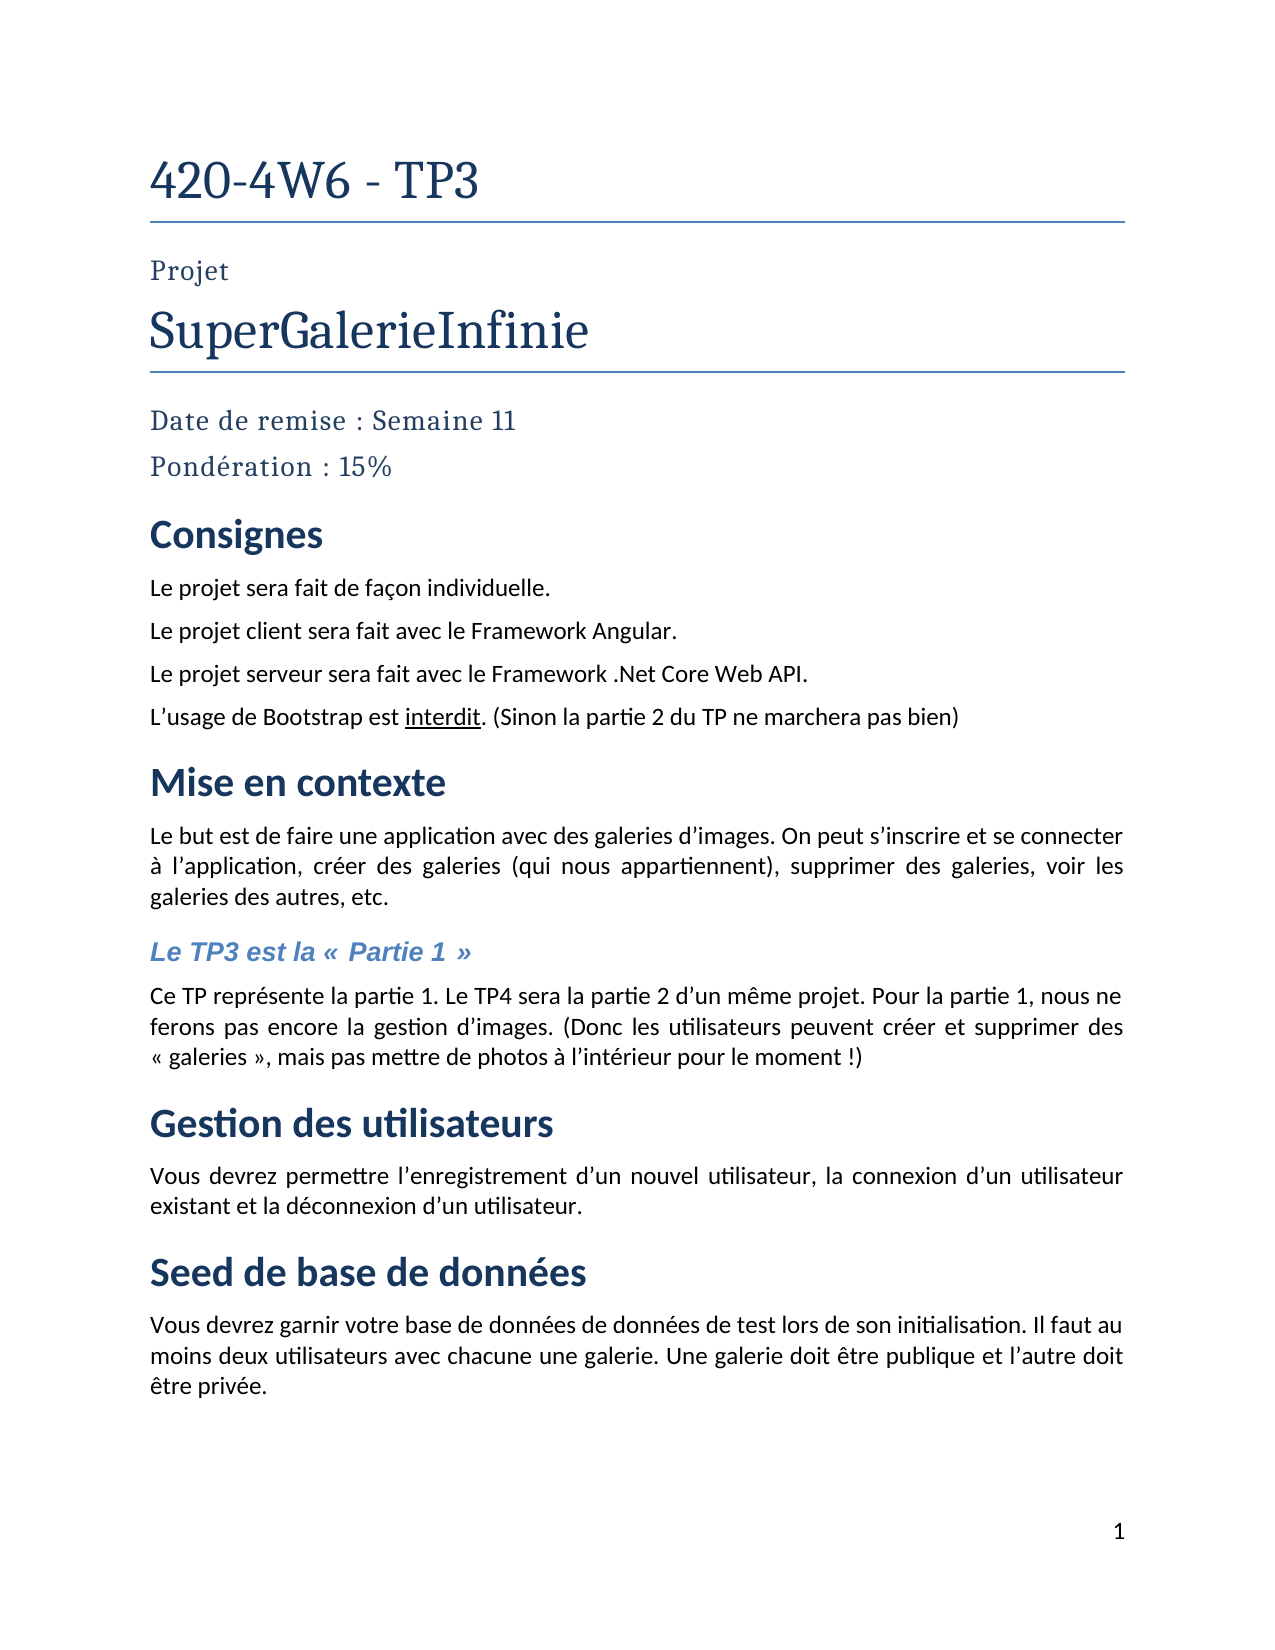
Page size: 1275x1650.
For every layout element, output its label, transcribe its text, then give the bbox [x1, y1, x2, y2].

subtitle Projet [150, 254, 1125, 287]
text Vous devrez garnir votre base de données de données de test lors de son initialisation. Il faut au moins deux utilisateurs avec chacune une galerie. Une galerie doit être publique et l’autre doit être privée. [150, 1309, 1125, 1401]
text Le projet sera fait de façon individuelle. [150, 572, 1125, 602]
title SuperGalerieInfinie [150, 300, 1125, 371]
subtitle Pondération : 15% [150, 450, 1125, 483]
text Ce TP représente la partie 1. Le TP4 sera la partie 2 d’un même projet. Pour la partie 1, nous ne ferons pas encore la gestion d’images. (Donc les utilisateurs peuvent créer et supprimer des « galeries », mais pas mettre de photos à l’intérieur pour le moment !) [150, 980, 1125, 1072]
text Le projet serveur sera fait avec le Framework .Net Core Web API. [150, 658, 1125, 688]
subtitle Le TP3 est la « Partie 1 » [150, 936, 1125, 968]
subtitle Date de remise : Semaine 11 [150, 404, 1125, 437]
title 420-4W6 - TP3 [150, 150, 1125, 221]
subtitle Mise en contexte [150, 756, 1125, 807]
subtitle Gestion des utilisateurs [150, 1097, 1125, 1147]
text Vous devrez permettre l’enregistrement d’un nouvel utilisateur, la connexion d’un utilisateur existant et la déconnexion d’un utilisateur. [150, 1160, 1125, 1221]
subtitle Seed de base de données [150, 1246, 1125, 1297]
text Le projet client sera fait avec le Framework Angular. [150, 615, 1125, 645]
text L’usage de Bootstrap est interdit. (Sinon la partie 2 du TP ne marchera pas bien) [150, 701, 1125, 731]
subtitle Consignes [150, 508, 1125, 559]
text Le but est de faire une application avec des galeries d’images. On peut s’inscrire et se connecter à l’application, créer des galeries (qui nous appartiennent), supprimer des galeries, voir les galeries des autres, etc. [150, 820, 1125, 911]
